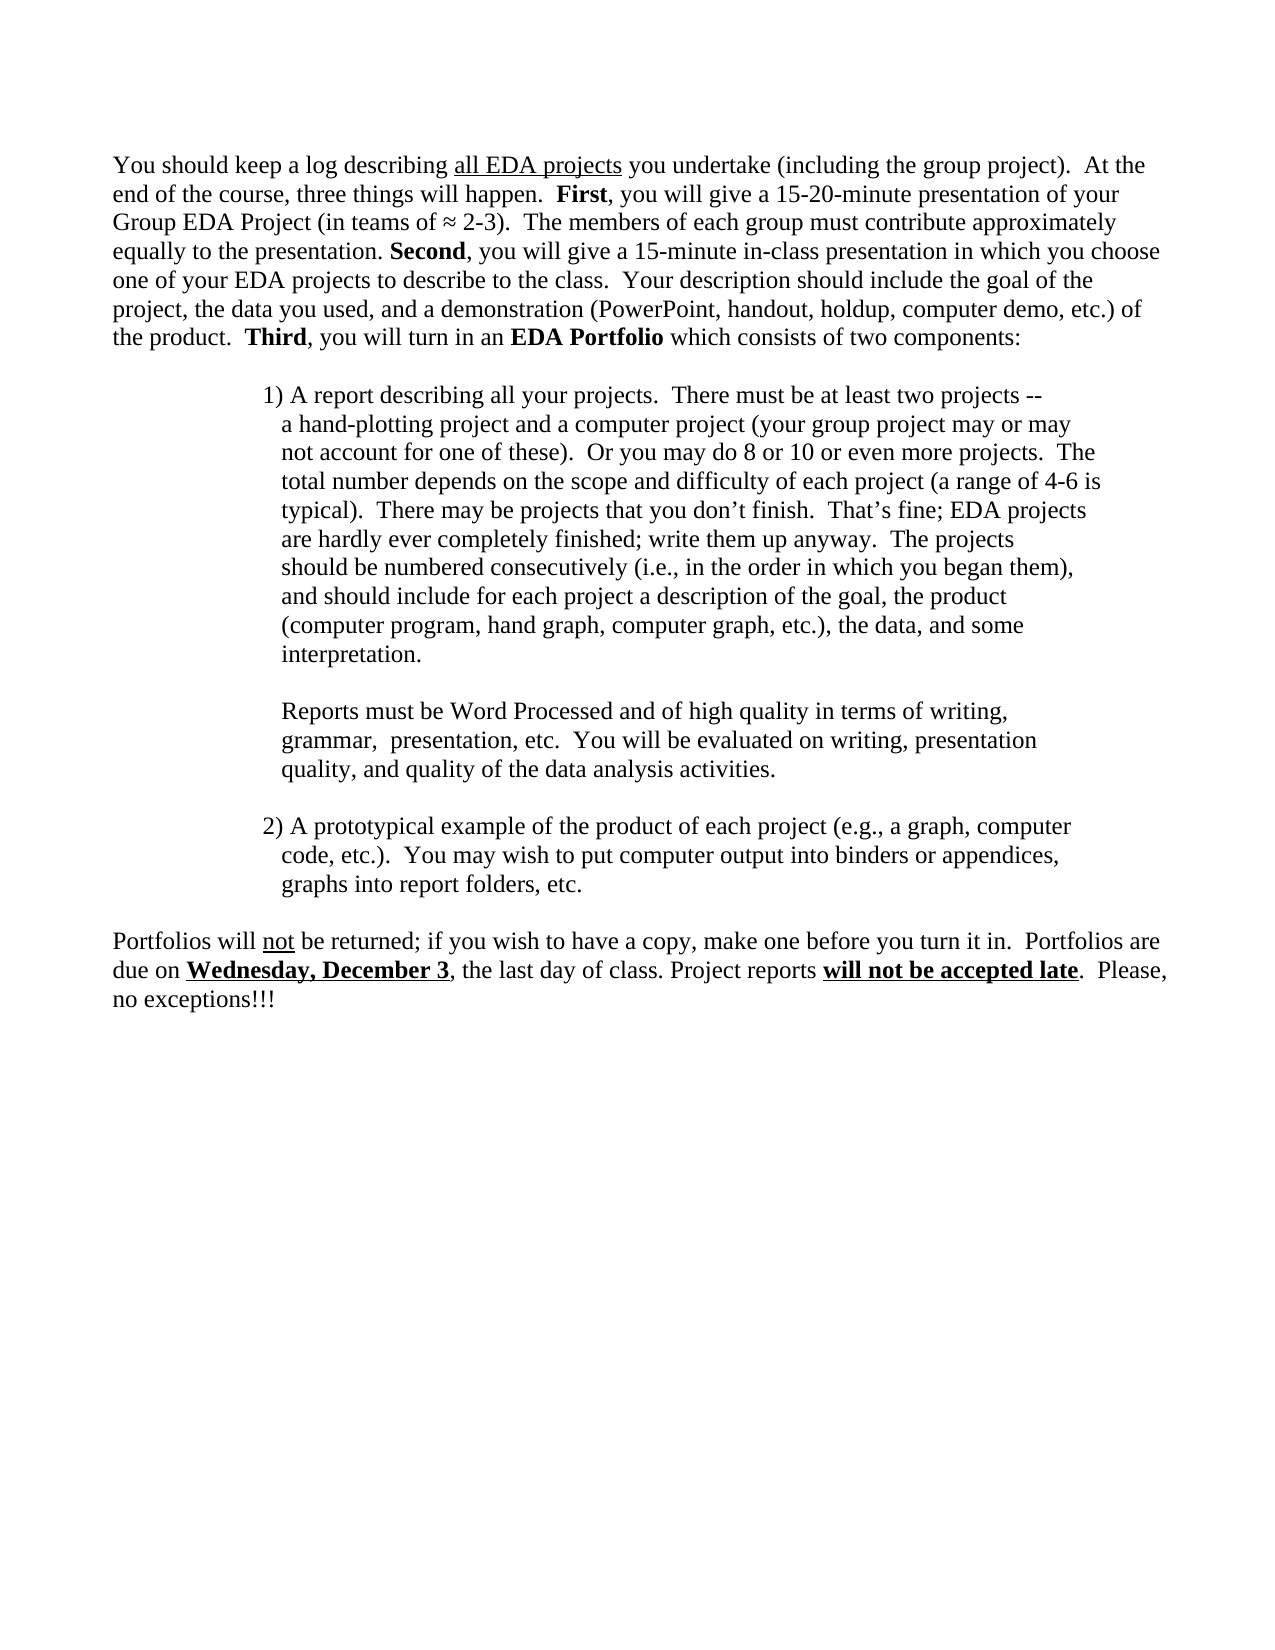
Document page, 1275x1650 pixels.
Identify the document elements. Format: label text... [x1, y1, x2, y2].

text code, etc.). You may wish to put computer output into binders or appendices, [112, 840, 1172, 869]
text not account for one of these). Or you may do 8 or 10 or even more projects. The [262, 437, 1172, 466]
text interpretation. [112, 639, 1172, 667]
text and should include for each project a description of the goal, the product [112, 581, 1172, 610]
text 1) A report describing all your projects. There must be at least two projects -- [112, 380, 1172, 409]
text are hardly ever completely finished; write them up anyway. The projects [112, 524, 1172, 552]
text total number depends on the scope and difficulty of each project (a range of 4-6 is [262, 466, 1172, 495]
text grammar, presentation, etc. You will be evaluated on writing, presentation [262, 725, 1172, 754]
text quality, and quality of the data analysis activities. [262, 754, 1172, 782]
text Reports must be Word Processed and of high quality in terms of writing, [262, 696, 1172, 725]
text should be numbered consecutively (i.e., in the order in which you began them), [112, 552, 1172, 581]
text Portfolios will not be returned; if you wish to have a copy, make one before you turn it in. Portfolios are due on Wednesday, December 3, the last day of class. Project reports will not be accepted late. Please, no exceptions!!! [112, 926, 1172, 1012]
text 2) A prototypical example of the product of each project (e.g., a graph, computer [112, 811, 1172, 840]
text (computer program, hand graph, computer graph, etc.), the data, and some [112, 610, 1172, 639]
text a hand-plotting project and a computer project (your group project may or may [112, 409, 1172, 437]
text You should keep a log describing all EDA projects you undertake (including the group project). At the end of the course, three things will happen. First, you will give a 15-20-minute presentation of your Group EDA Project (in teams of ≈ 2-3). The members of each group must contribute approximately equally to the presentation. Second, you will give a 15-minute in-class presentation in which you choose one of your EDA projects to describe to the class. Your description should include the goal of the project, the data you used, and a demonstration (PowerPoint, handout, holdup, computer demo, etc.) of the product. Third, you will turn in an EDA Portfolio which consists of two components: [112, 150, 1172, 351]
text typical). There may be projects that you don’t finish. That’s fine; EDA projects [112, 495, 1172, 524]
text graphs into report folders, etc. [112, 869, 1172, 897]
